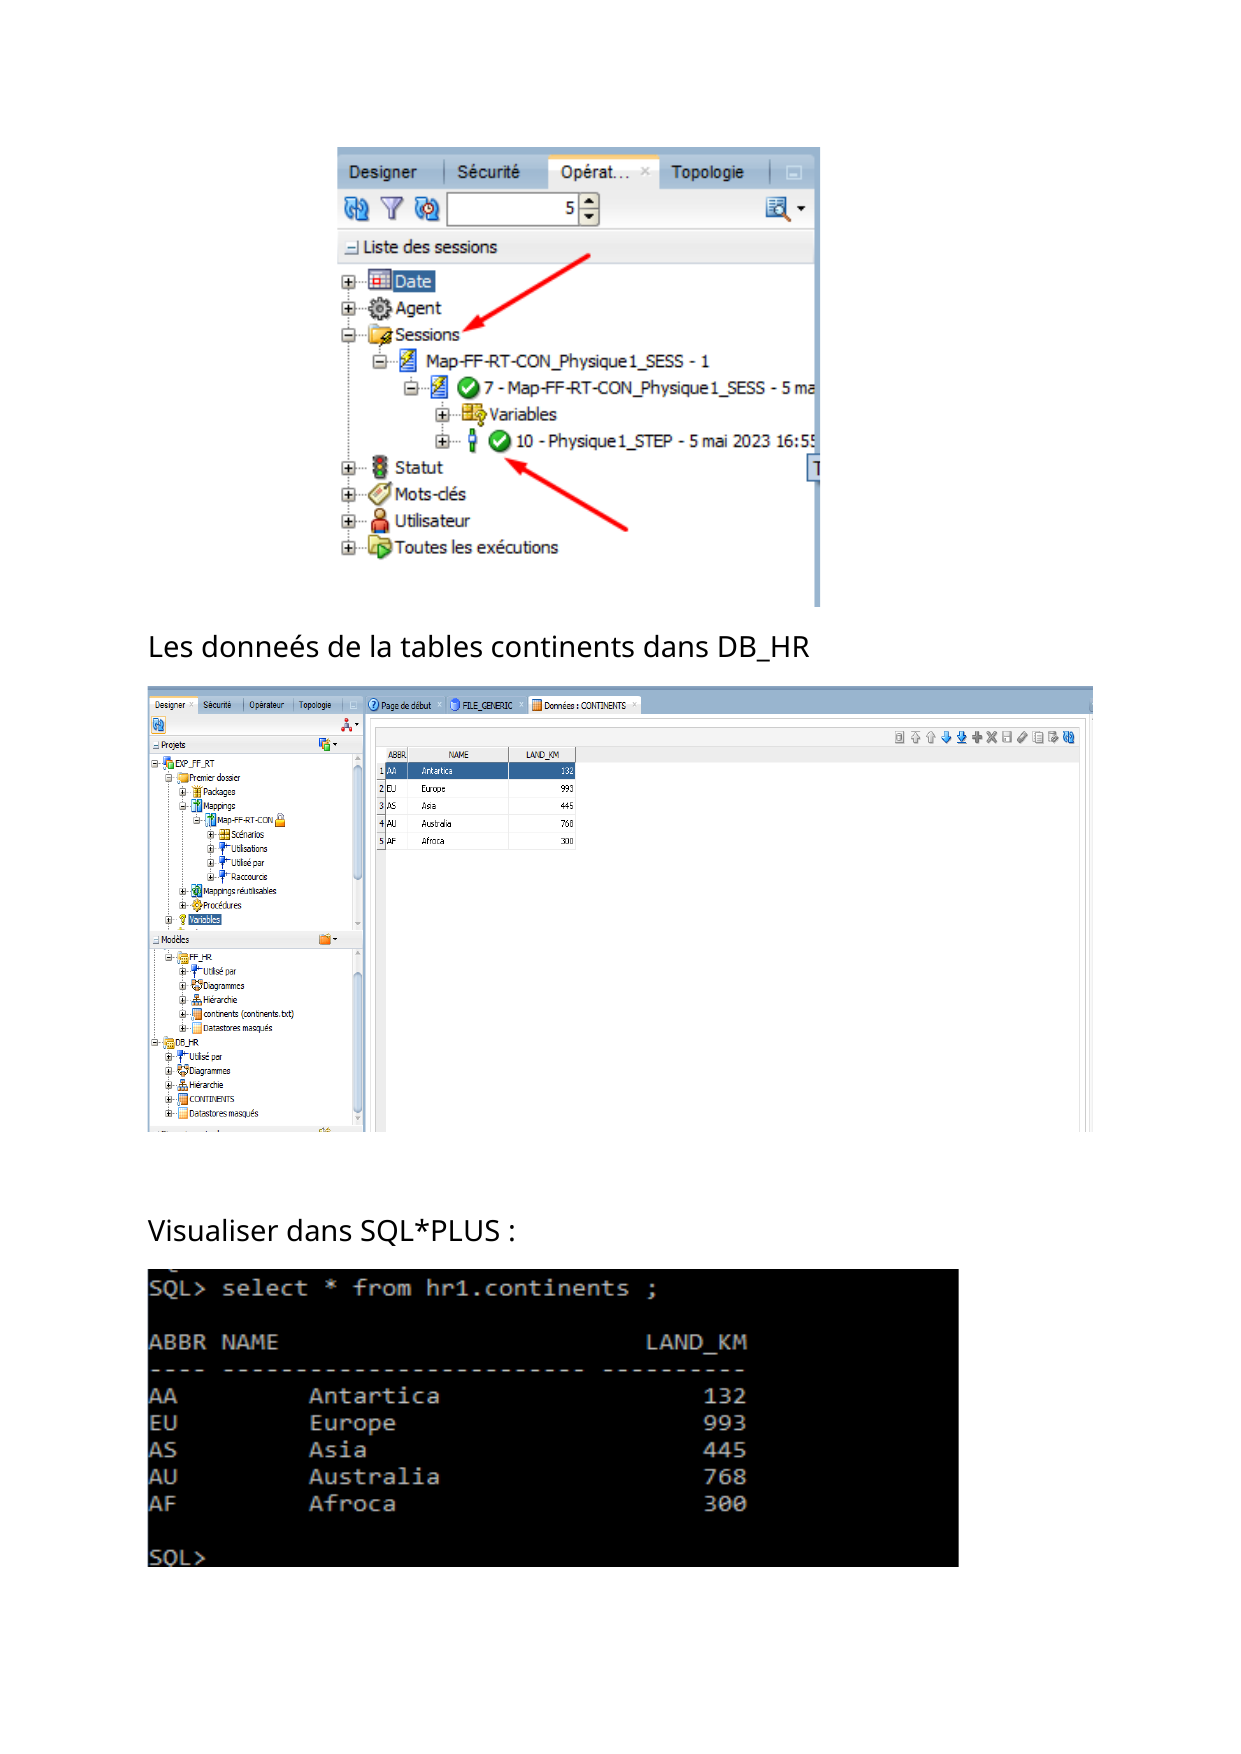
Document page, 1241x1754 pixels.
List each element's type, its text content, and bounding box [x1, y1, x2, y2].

text Les donneés de la tables continents dans DB_HR [148, 627, 1093, 666]
text Visualiser dans SQL*PLUS : [148, 1210, 1093, 1249]
picture [147, 686, 1093, 1132]
picture [337, 147, 821, 607]
picture [147, 1269, 959, 1567]
